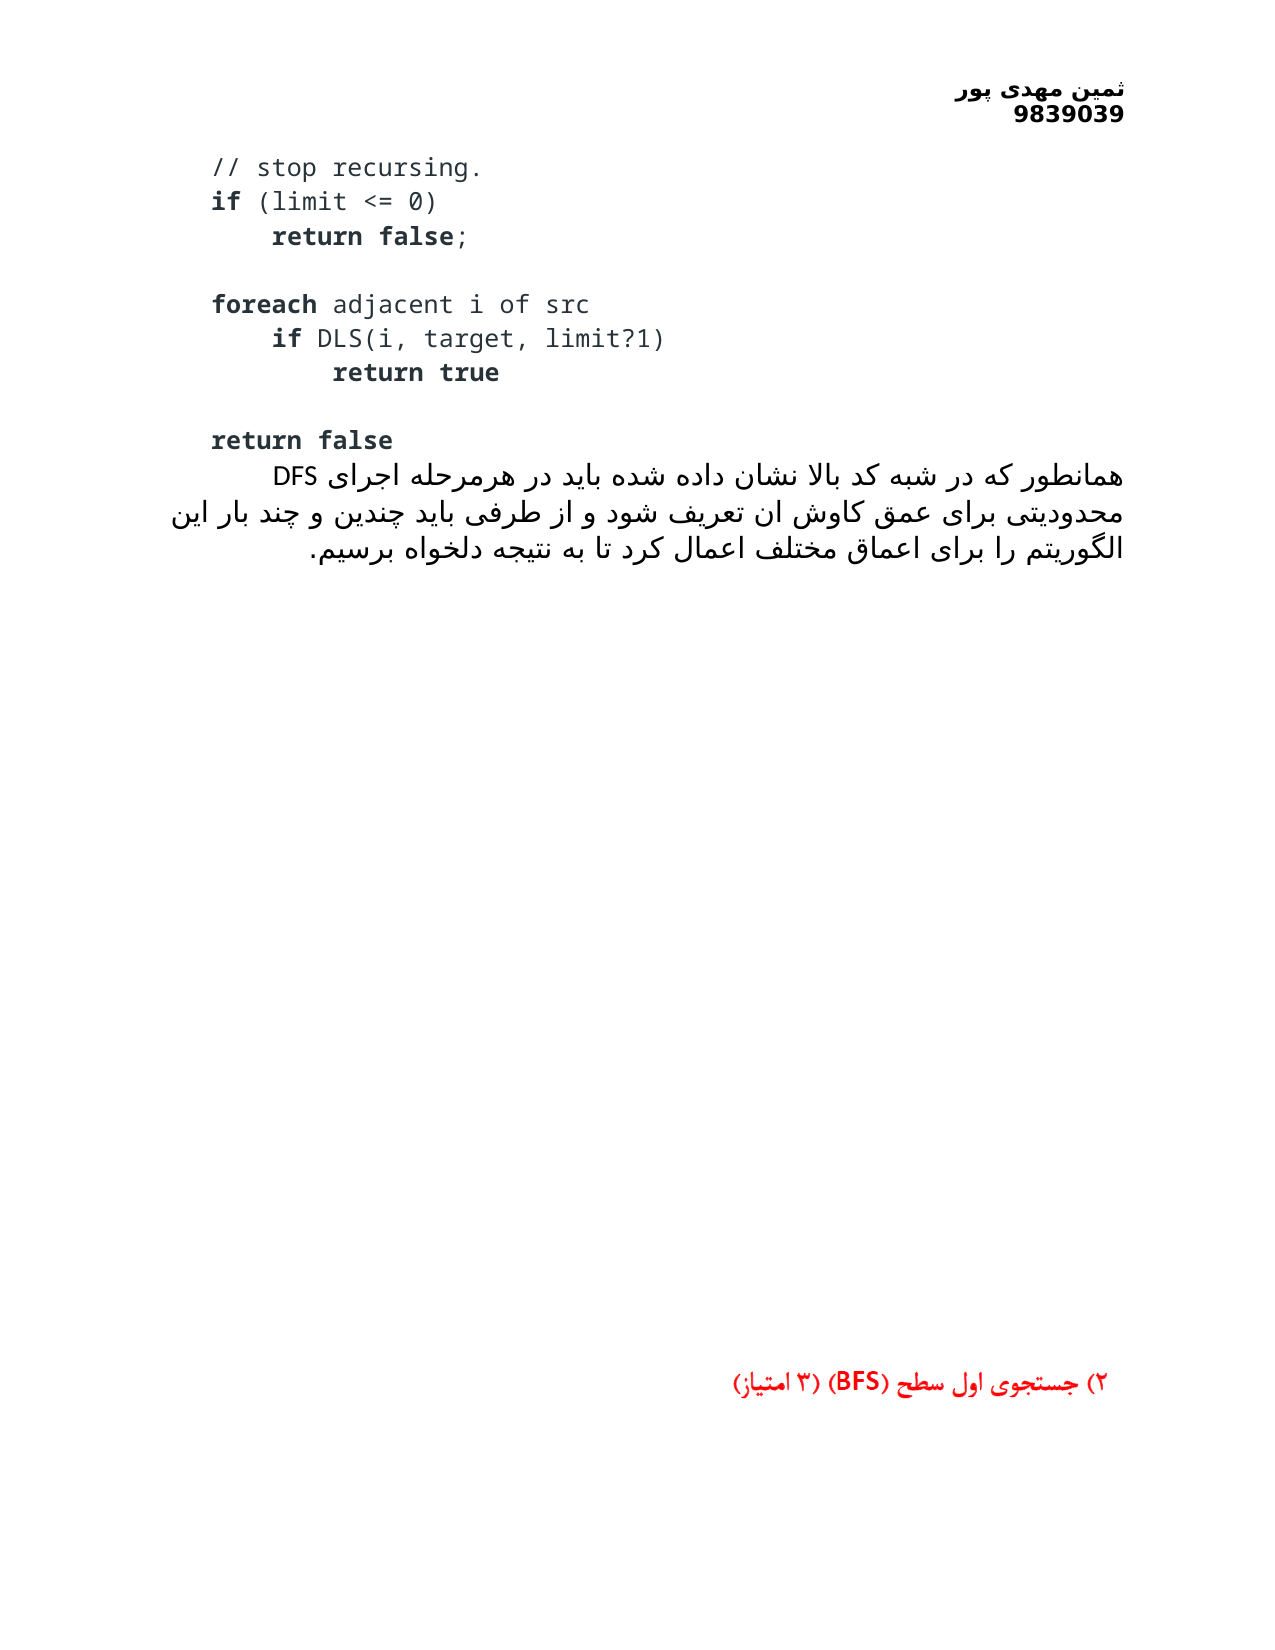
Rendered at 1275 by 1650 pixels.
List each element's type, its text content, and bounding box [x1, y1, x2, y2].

text return true [150, 354, 1125, 388]
text return false; [150, 218, 1125, 252]
picture [555, 1356, 1125, 1420]
text if DLS(i, target, limit?1) [150, 320, 1125, 354]
text if (limit <= 0) [150, 184, 1125, 218]
text همانطور که در شبه کد بالا نشان داده شده باید در هرمرحله اجرای DFS محدودیتی برای عمق کاوش ان تعریف شود و از طرفی باید چندین و چند بار این الگوریتم را برای اعماق مختلف اعمال کرد تا به نتیجه دلخواه برسیم. [150, 457, 1125, 566]
text foreach adjacent i of src [150, 286, 1125, 320]
text // stop recursing. [150, 150, 1125, 184]
text return false [150, 422, 1125, 457]
